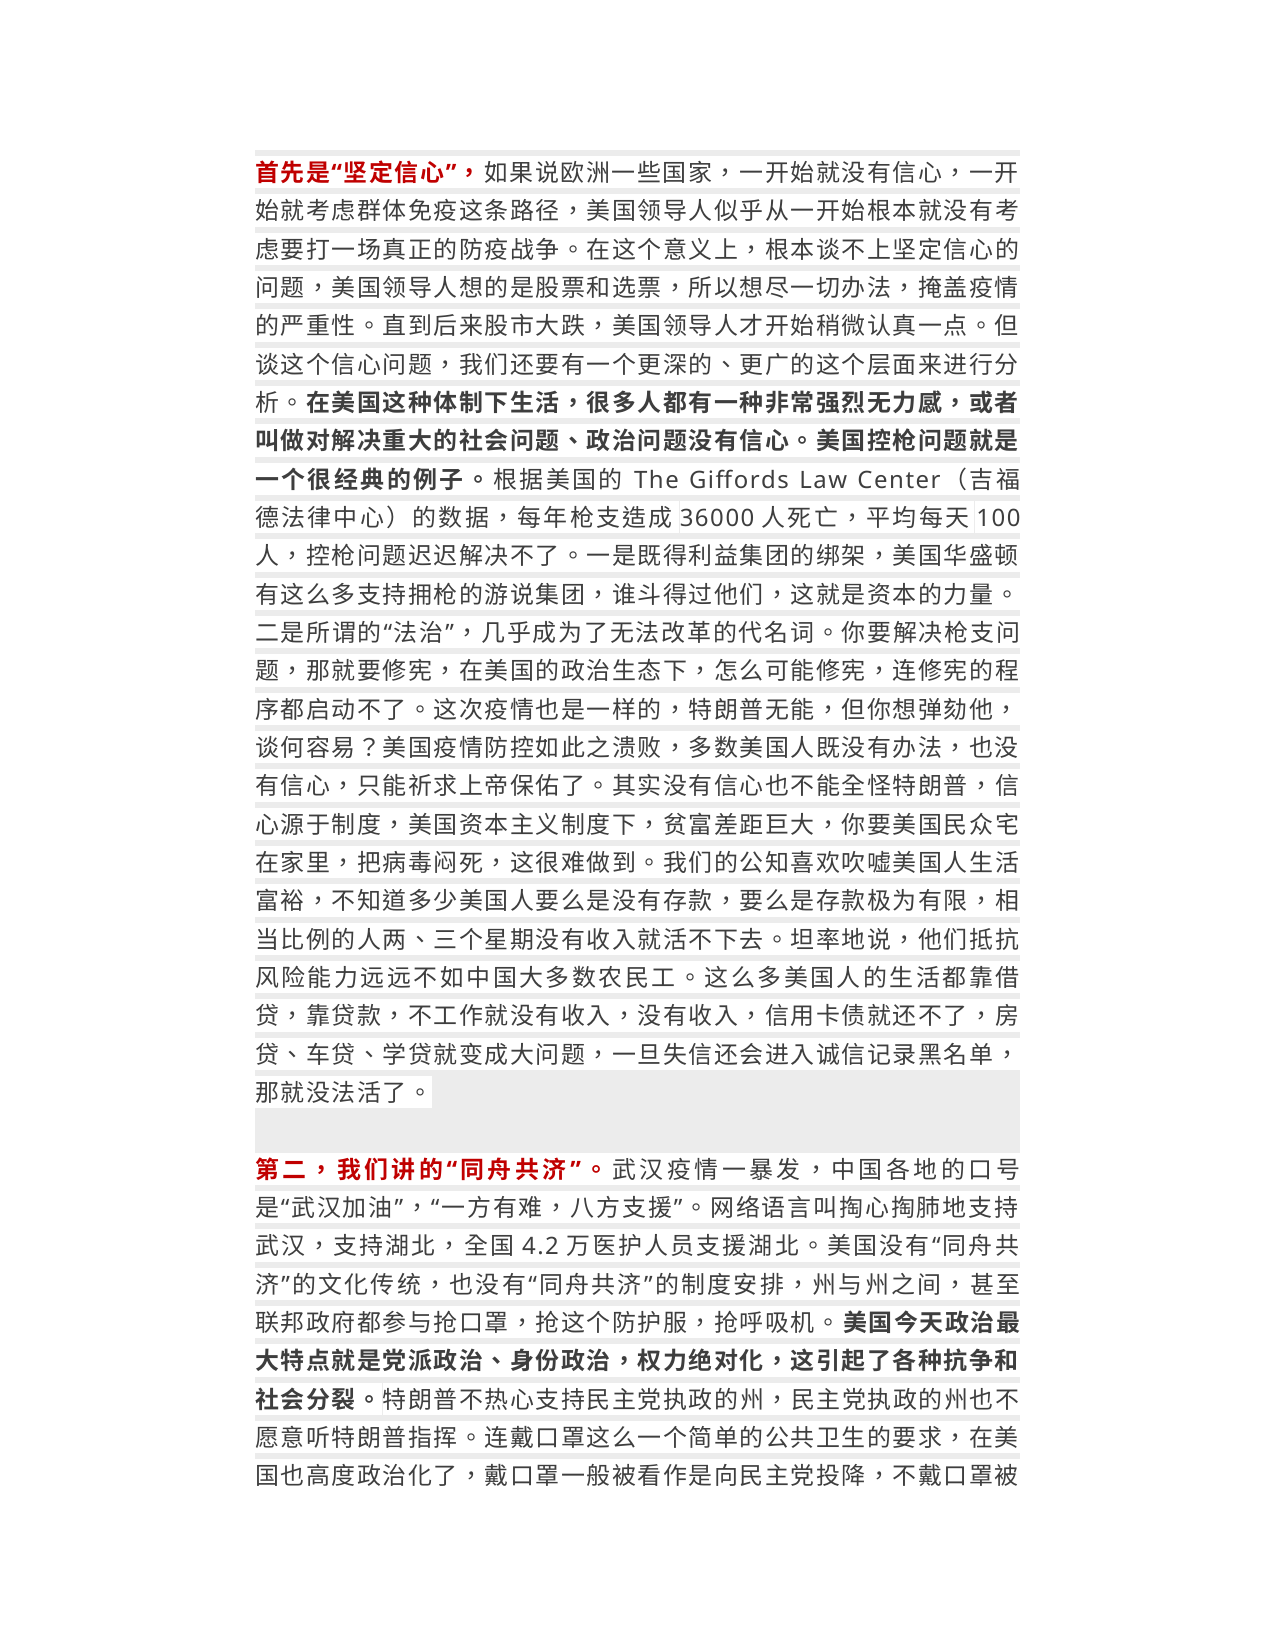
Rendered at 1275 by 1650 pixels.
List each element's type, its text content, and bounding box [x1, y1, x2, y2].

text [255, 1377, 1020, 1421]
